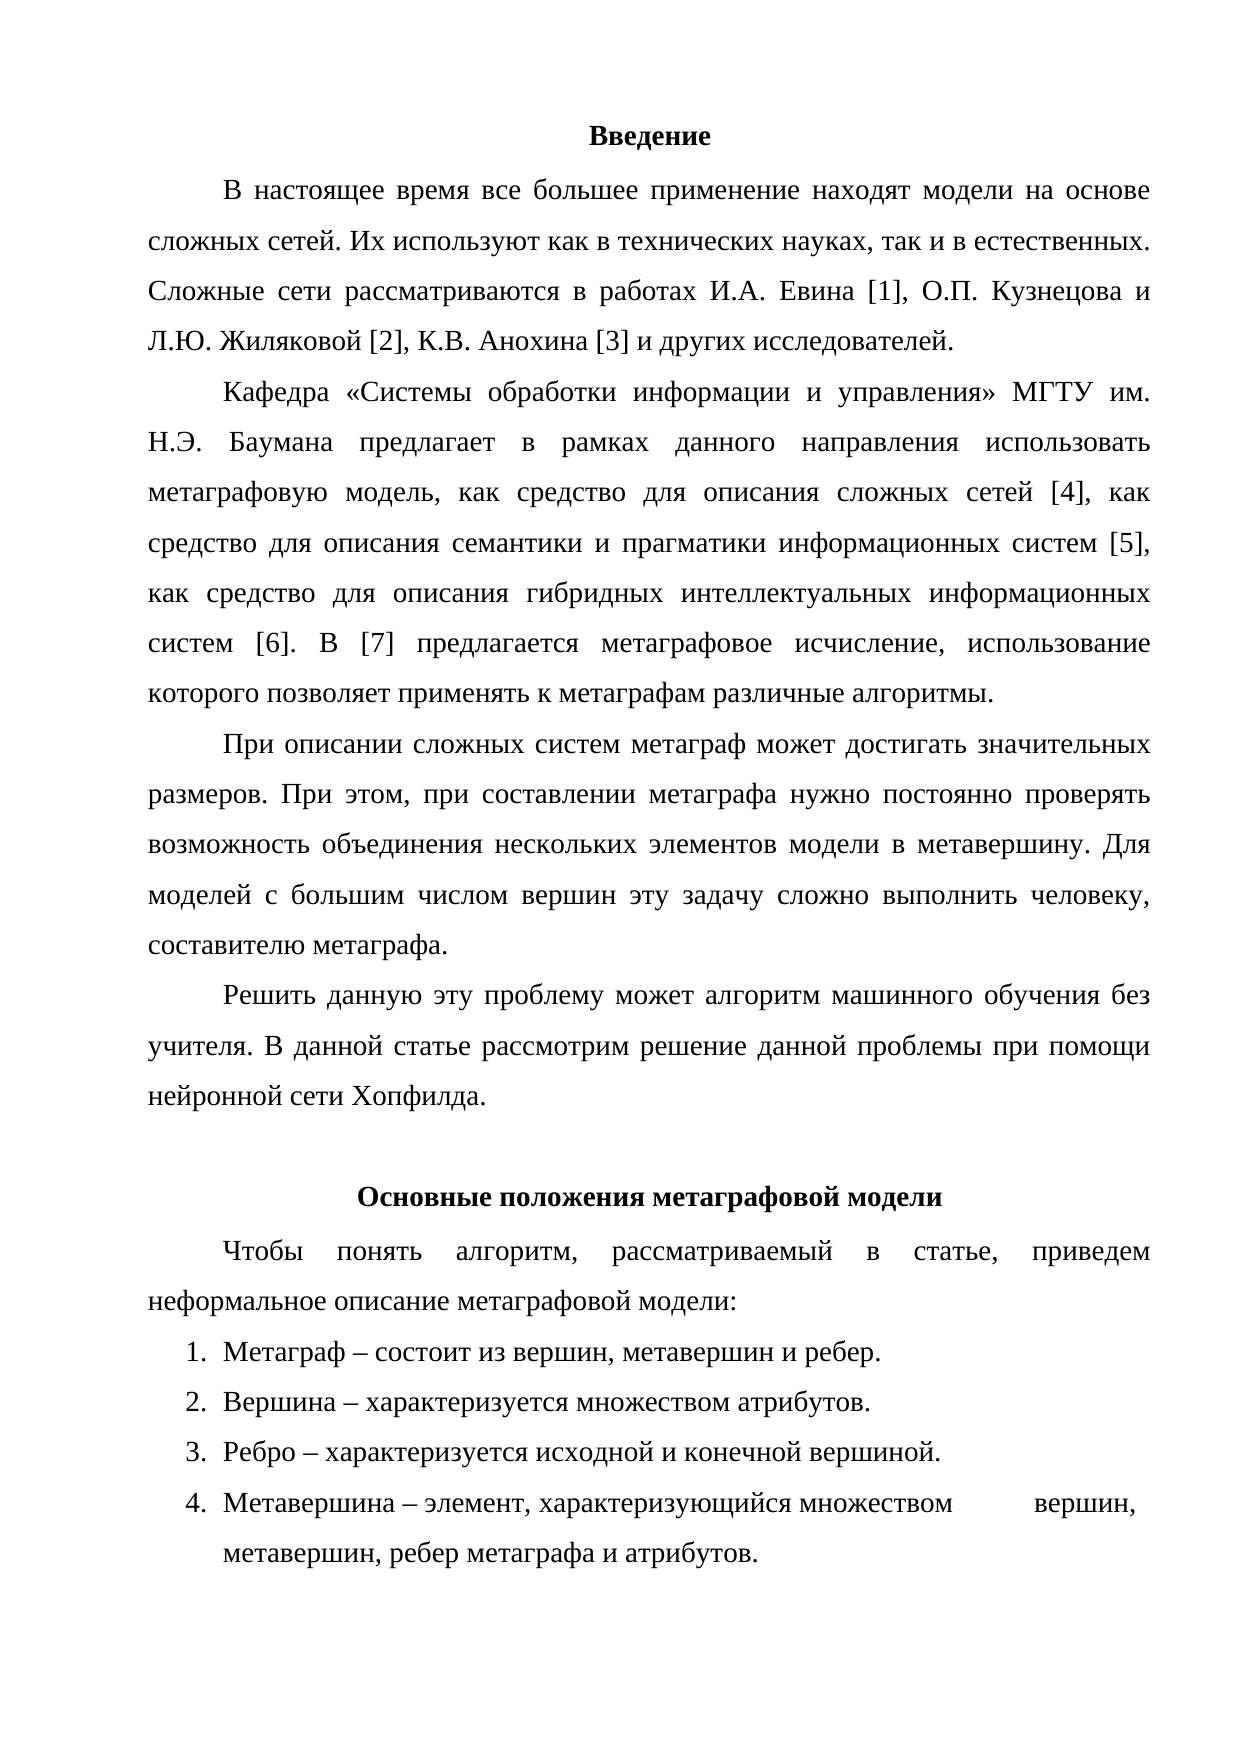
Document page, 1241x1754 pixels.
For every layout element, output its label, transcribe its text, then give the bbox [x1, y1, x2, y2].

subtitle Введение [148, 118, 1152, 152]
list Метавершина – элемент, характеризующийся множеством вершин, метавершин, ребер метаграфа и атрибутов. [185, 1485, 1152, 1568]
text В настоящее время все большее применение находят модели на основе сложных сетей. Их используют как в технических науках, так и в естественных. Сложные сети рассматриваются в работах И.А. Евина [1], О.П. Кузнецова и Л.Ю. Жиляковой [2], К.В. Анохина [3] и других исследователей. [148, 172, 1152, 357]
text При описании сложных систем метаграф может достигать значительных размеров. При этом, при составлении метаграфа нужно постоянно проверять возможность объединения нескольких элементов модели в метавершину. Для моделей с большим числом вершин эту задачу сложно выполнить человеку, составителю метаграфа. [148, 726, 1152, 961]
text Кафедра «Системы обработки информации и управления» МГТУ им. Н.Э. Баумана предлагает в рамках данного направления использовать метаграфовую модель, как средство для описания сложных сетей [4], как средство для описания семантики и прагматики информационных систем [5], как средство для описания гибридных интеллектуальных информационных систем [6]. В [7] предлагается метаграфовое исчисление, использование которого позволяет применять к метаграфам различные алгоритмы. [148, 374, 1152, 709]
text Решить данную эту проблему может алгоритм машинного обучения без учителя. В данной статье рассмотрим решение данной проблемы при помощи нейронной сети Хопфилда. [148, 977, 1152, 1112]
list Метаграф – состоит из вершин, метавершин и ребер. [185, 1334, 1152, 1367]
subtitle Основные положения метаграфовой модели [148, 1179, 1152, 1212]
list Ребро – характеризуется исходной и конечной вершиной. [185, 1434, 1152, 1468]
text Чтобы понять алгоритм, рассматриваемый в статье, приведем неформальное описание метаграфовой модели: [148, 1233, 1152, 1317]
list Вершина – характеризуется множеством атрибутов. [185, 1384, 1152, 1418]
